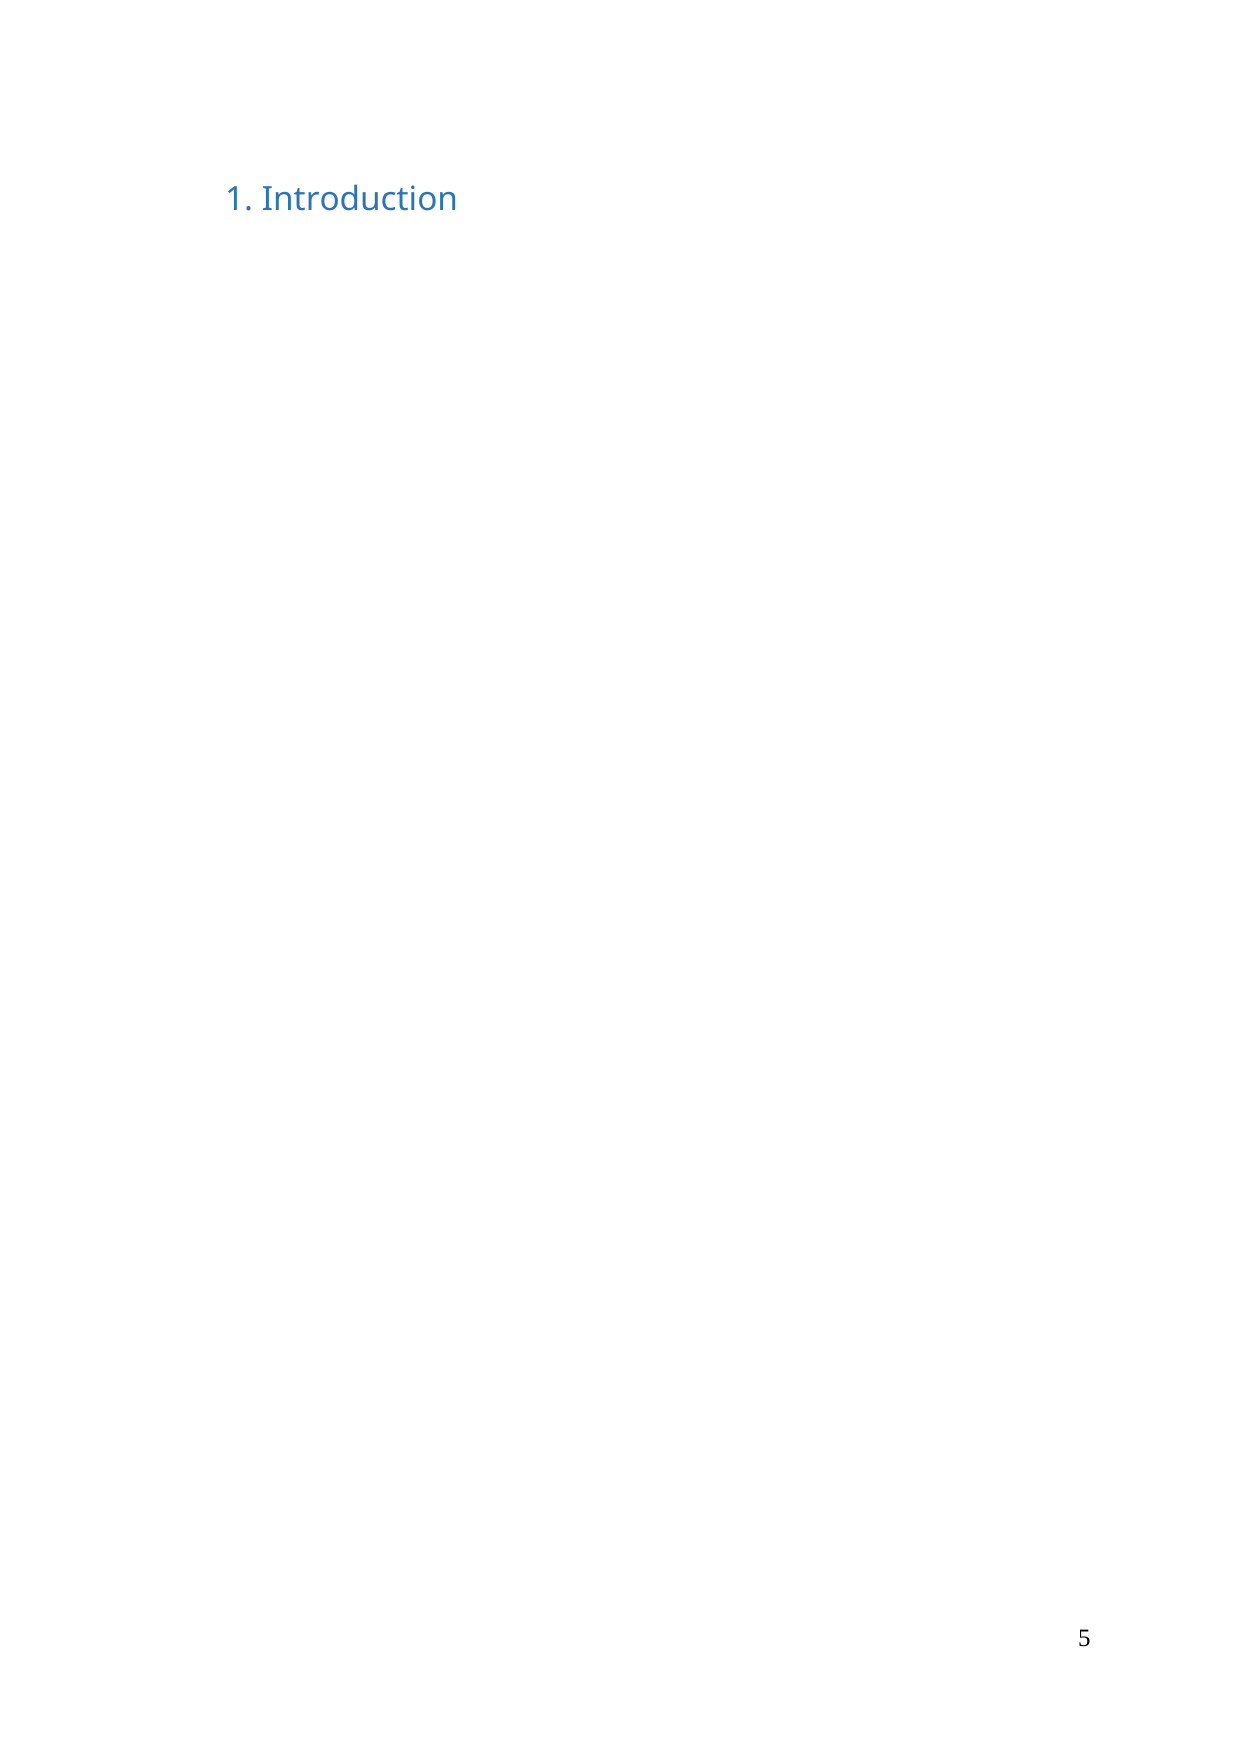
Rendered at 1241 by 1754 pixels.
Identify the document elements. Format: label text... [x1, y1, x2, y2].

subtitle Introduction [225, 175, 1090, 220]
